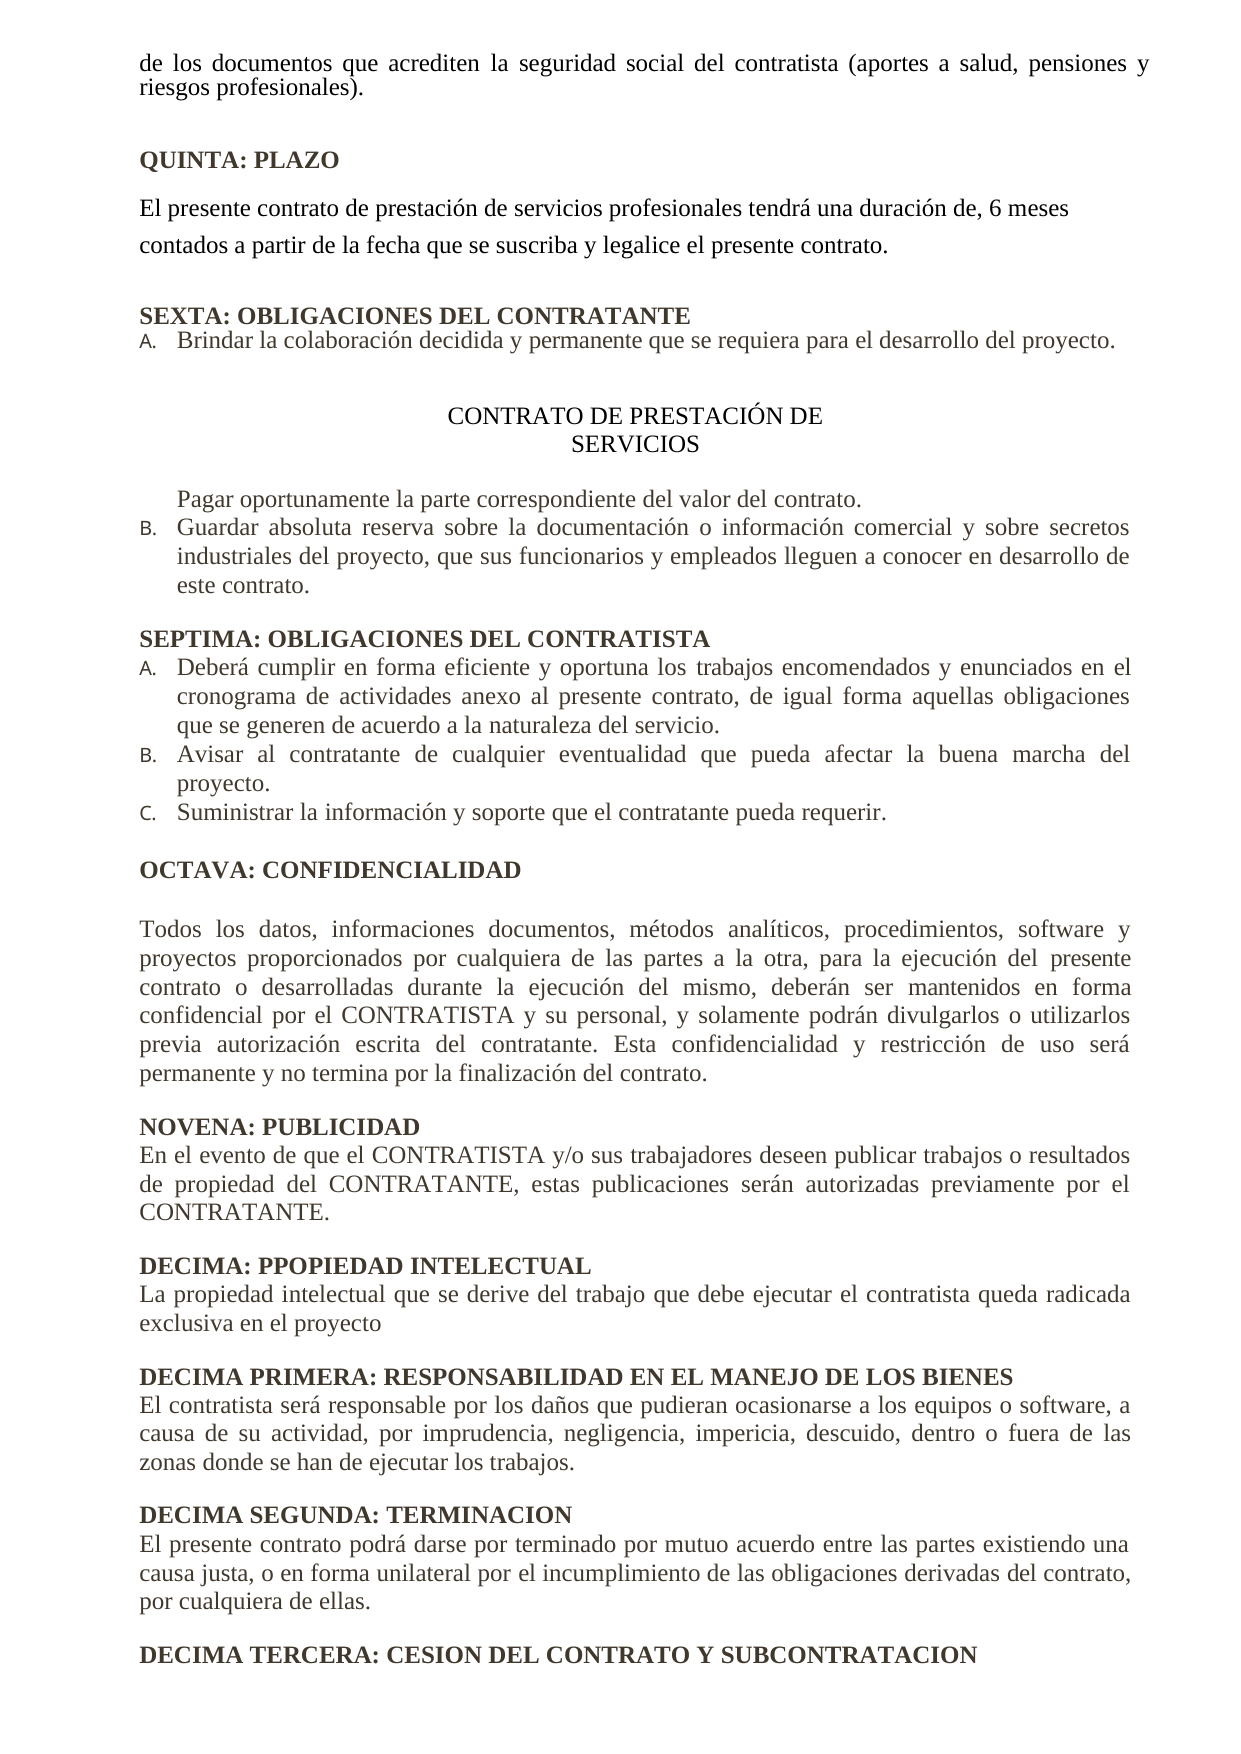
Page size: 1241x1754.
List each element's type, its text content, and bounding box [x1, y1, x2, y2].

text En el evento de que el CONTRATISTA y/o sus trabajadores deseen publicar trabajos o resultados de propiedad del CONTRATANTE, estas publicaciones serán autorizadas previamente por el CONTRATANTE. [139, 1140, 1131, 1226]
text El contratista será responsable por los daños que pudieran ocasionarse a los equipos o software, a causa de su actividad, por imprudencia, negligencia, impericia, descuido, dentro o fuera de las zonas donde se han de ejecutar los trabajos. [139, 1390, 1132, 1476]
list Pagar oportunamente la parte correspondiente del valor del contrato. [177, 488, 1151, 512]
text contados a partir de la fecha que se suscriba y legalice el presente contrato. [139, 230, 1151, 259]
list Suministrar la información y soporte que el contratante pueda requerir. [139, 797, 1151, 826]
subtitle DECIMA: PPOPIEDAD INTELECTUAL [139, 1255, 1151, 1279]
text El presente contrato podrá darse por terminado por mutuo acuerdo entre las partes existiendo una causa justa, o en forma unilateral por el incumplimiento de las obligaciones derivadas del contrato, por cualquiera de ellas. [139, 1529, 1131, 1615]
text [139, 52, 1151, 100]
subtitle QUINTA: PLAZO [139, 149, 1151, 173]
subtitle DECIMA TERCERA: CESION DEL CONTRATO Y SUBCONTRATACION [139, 1644, 1151, 1668]
list Deberá cumplir en forma eficiente y oportuna los trabajos encomendados y enunciados en el cronograma de actividades anexo al presente contrato, de igual forma aquellas obligaciones que se generen de acuerdo a la naturaleza del servicio. [139, 652, 1131, 739]
subtitle NOVENA: PUBLICIDAD [139, 1116, 1151, 1140]
list Avisar al contratante de cualquier eventualidad que pueda afectar la buena marcha del proyecto. [139, 739, 1131, 797]
list Guardar absoluta reserva sobre la documentación o información comercial y sobre secretos industriales del proyecto, que sus funcionarios y empleados lleguen a conocer en desarrollo de este contrato. [139, 512, 1131, 599]
list Brindar la colaboración decidida y permanente que se requiera para el desarrollo del proyecto. [139, 329, 1151, 353]
text La propiedad intelectual que se derive del trabajo que debe ejecutar el contratista queda radicada exclusiva en el proyecto [139, 1279, 1131, 1337]
subtitle SEPTIMA: OBLIGACIONES DEL CONTRATISTA [139, 628, 1151, 652]
subtitle SEXTA: OBLIGACIONES DEL CONTRATANTE [139, 306, 1151, 329]
text CONTRATO DE PRESTACIÓN DE SERVICIOS [434, 401, 837, 458]
subtitle DECIMA SEGUNDA: TERMINACION [139, 1505, 1151, 1529]
text Todos los datos, informaciones documentos, métodos analíticos, procedimientos, software y proyectos proporcionados por cualquiera de las partes a la otra, para la ejecución del presente contrato o desarrolladas durante la ejecución del mismo, deberán ser mantenidos en forma confidencial por el CONTRATISTA y su personal, y solamente podrán divulgarlos o utilizarlos previa autorización escrita del contratante. Esta confidencialidad y restricción de uso será permanente y no termina por la finalización del contrato. [139, 914, 1131, 1087]
text El presente contrato de prestación de servicios profesionales tendrá una duración de, 6 meses [139, 198, 1151, 222]
subtitle OCTAVA: CONFIDENCIALIDAD [139, 856, 1151, 884]
subtitle DECIMA PRIMERA: RESPONSABILIDAD EN EL MANEJO DE LOS BIENES [139, 1366, 1151, 1390]
